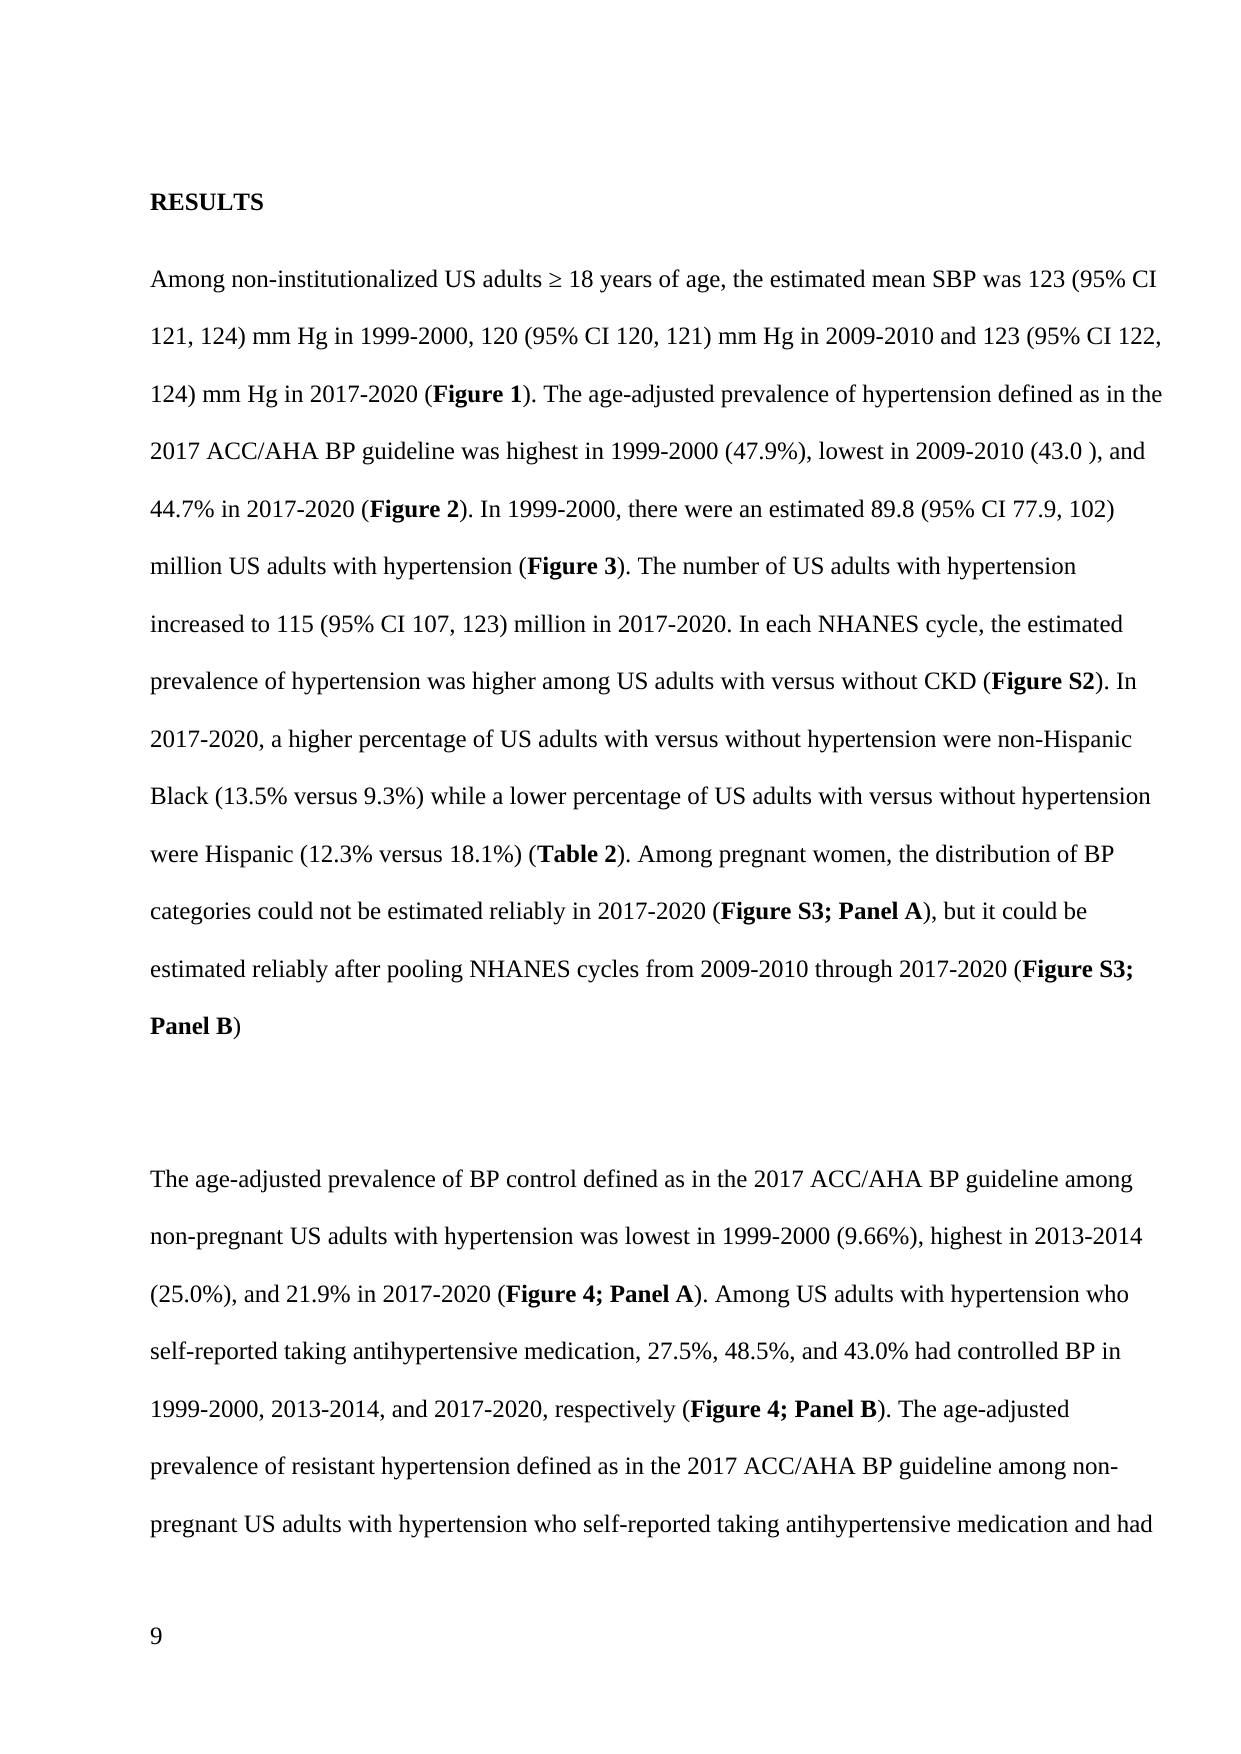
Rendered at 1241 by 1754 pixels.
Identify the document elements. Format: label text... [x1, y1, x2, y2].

subtitle RESULTS [150, 187, 1165, 216]
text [150, 1164, 1165, 1537]
text Among non-institutionalized US adults ≥ 18 years of age, the estimated mean SBP was 123 (95% CI 121, 124) mm Hg in 1999-2000, 120 (95% CI 120, 121) mm Hg in 2009-2010 and 123 (95% CI 122, 124) mm Hg in 2017-2020 (Figure 1). The age-adjusted prevalence of hypertension defined as in the 2017 ACC/AHA BP guideline was highest in 1999-2000 (47.9%), lowest in 2009-2010 (43.0 ), and 44.7% in 2017-2020 (Figure 2). In 1999-2000, there were an estimated 89.8 (95% CI 77.9, 102) million US adults with hypertension (Figure 3). The number of US adults with hypertension increased to 115 (95% CI 107, 123) million in 2017-2020. In each NHANES cycle, the estimated prevalence of hypertension was higher among US adults with versus without CKD (Figure S2). In 2017-2020, a higher percentage of US adults with versus without hypertension were non-Hispanic Black (13.5% versus 9.3%) while a lower percentage of US adults with versus without hypertension were Hispanic (12.3% versus 18.1%) (Table 2). Among pregnant women, the distribution of BP categories could not be estimated reliably in 2017-2020 (Figure S3; Panel A), but it could be estimated reliably after pooling NHANES cycles from 2009-2010 through 2017-2020 (Figure S3; Panel B) [150, 264, 1165, 1040]
